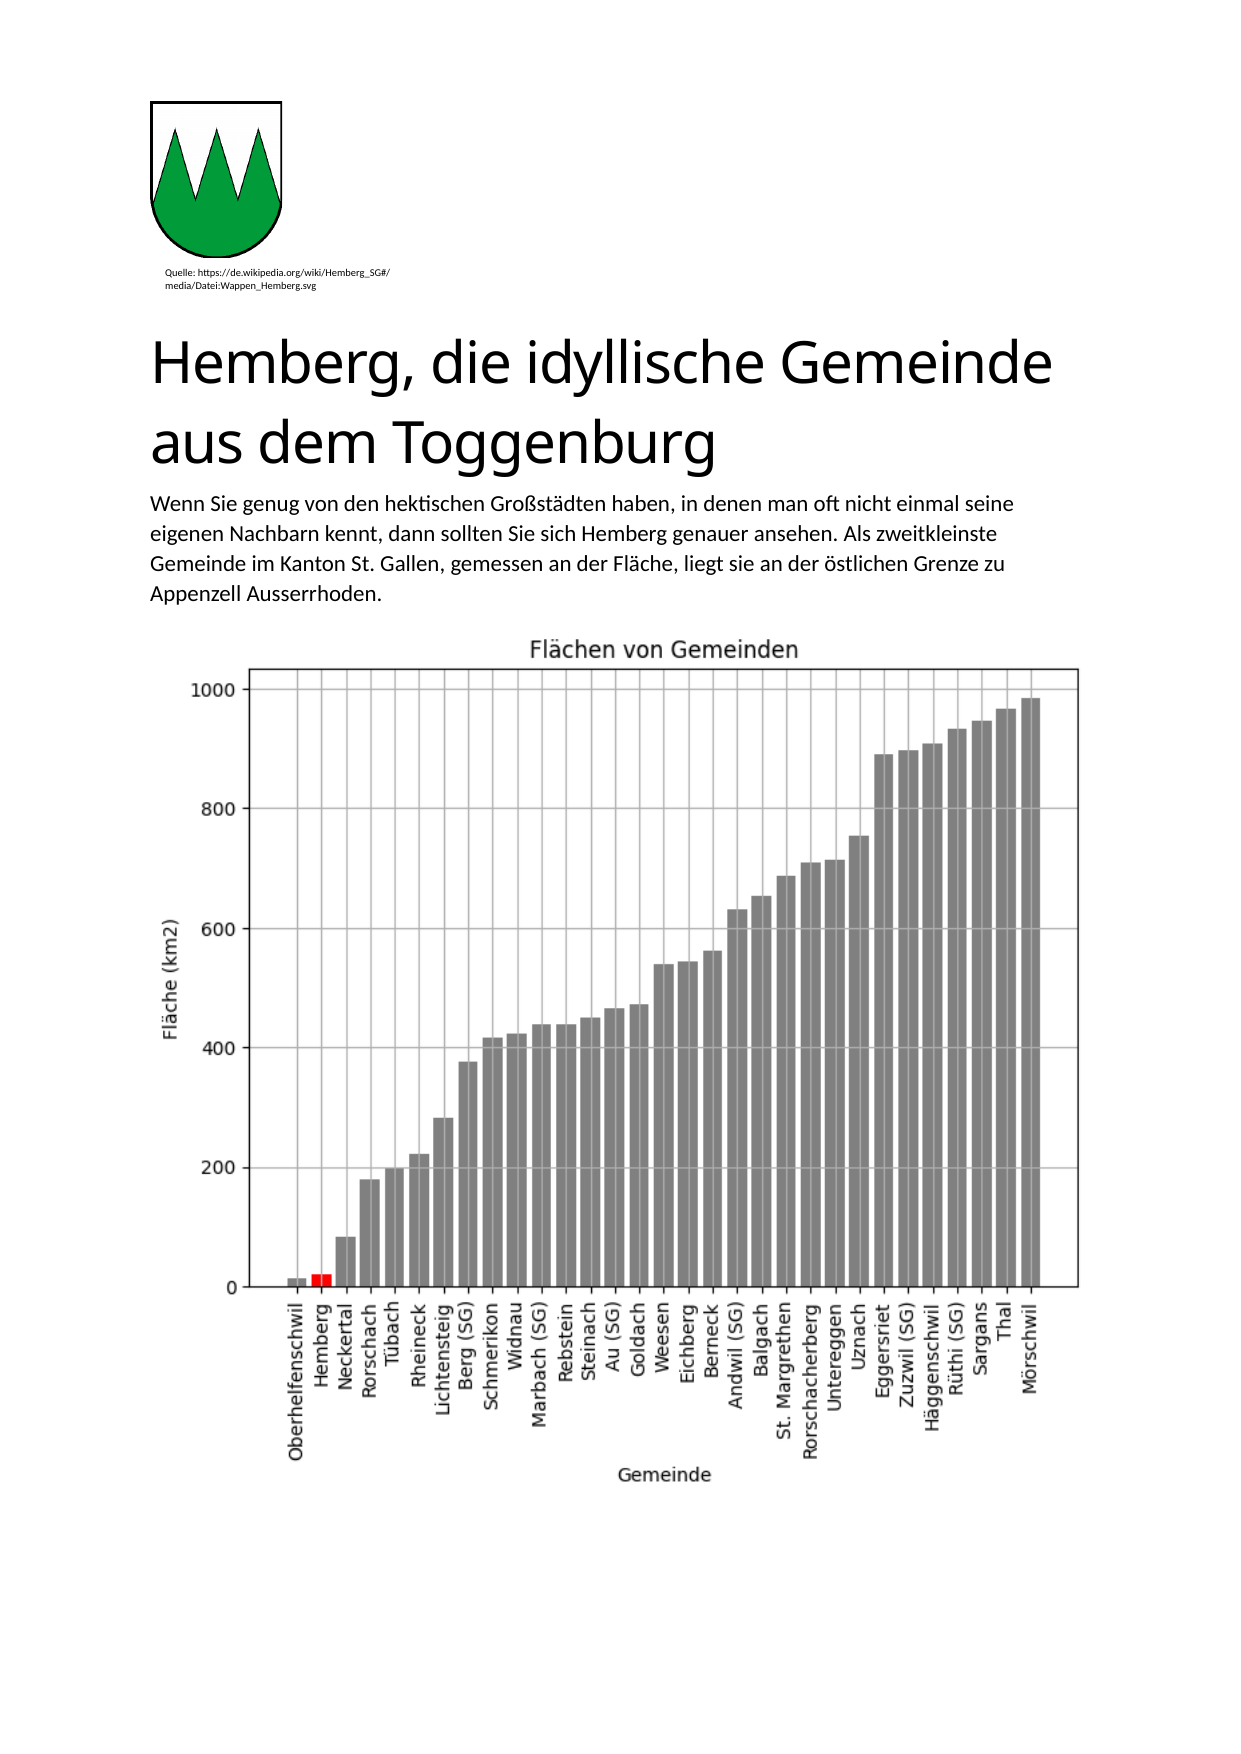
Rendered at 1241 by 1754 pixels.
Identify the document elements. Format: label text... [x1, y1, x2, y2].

picture [150, 626, 1091, 1499]
text Wenn Sie genug von den hektischen Großstädten haben, in denen man oft nicht einmal seine eigenen Nachbarn kennt, dann sollten Sie sich Hemberg genauer ansehen. Als zweitkleinste Gemeinde im Kanton St. Gallen, gemessen an der Fläche, liegt sie an der östlichen Grenze zu Appenzell Ausserrhoden. [150, 489, 1090, 607]
picture [150, 101, 283, 258]
title Hemberg, die idyllische Gemeinde aus dem Toggenburg [150, 321, 1090, 480]
